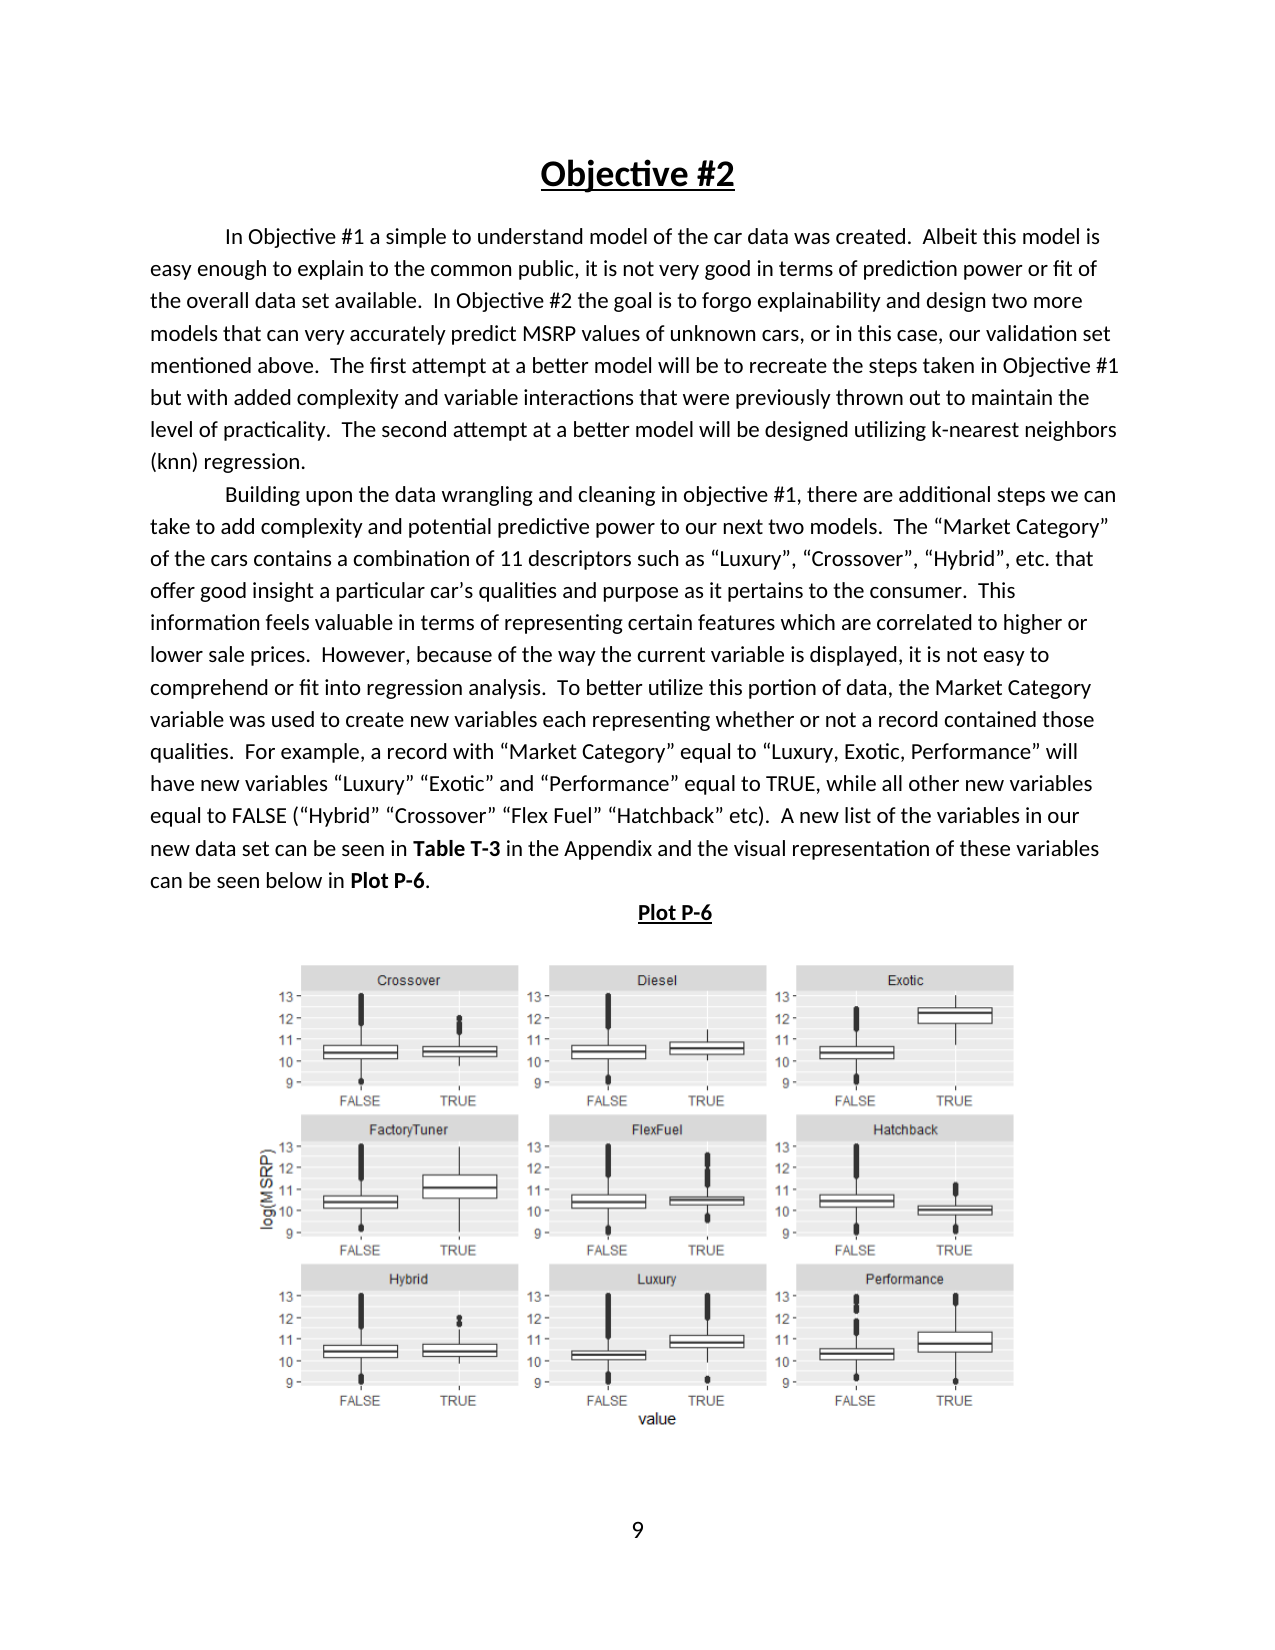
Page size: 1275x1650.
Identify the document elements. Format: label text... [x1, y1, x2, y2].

picture [257, 962, 1018, 1430]
text Building upon the data wrangling and cleaning in objective #1, there are additional steps we can take to add complexity and potential predictive power to our next two models. The “Market Category” of the cars contains a combination of 11 descriptors such as “Luxury”, “Crossover”, “Hybrid”, etc. that offer good insight a particular car’s qualities and purpose as it pertains to the consumer. This information feels valuable in terms of representing certain features which are correlated to higher or lower sale prices. However, because of the way the current variable is displayed, it is not easy to comprehend or fit into regression analysis. To better utilize this portion of data, the Market Category variable was used to create new variables each representing whether or not a record contained those qualities. For example, a record with “Market Category” equal to “Luxury, Exotic, Performance” will have new variables “Luxury” “Exotic” and “Performance” equal to TRUE, while all other new variables equal to FALSE (“Hybrid” “Crossover” “Flex Fuel” “Hatchback” etc). A new list of the variables in our new data set can be seen in Table T-3 in the Appendix and the visual representation of these variables can be seen below in Plot P-6. [150, 480, 1125, 894]
text Objective #2 [150, 150, 1125, 196]
text Plot P-6 [150, 898, 1125, 926]
text In Objective #1 a simple to understand model of the car data was created. Albeit this model is easy enough to explain to the common public, it is not very good in terms of prediction power or fit of the overall data set available. In Objective #2 the goal is to forgo explainability and design two more models that can very accurately predict MSRP values of unknown cars, or in this case, our validation set mentioned above. The first attempt at a better model will be to recreate the steps taken in Objective #1 but with added complexity and variable interactions that were previously thrown out to maintain the level of practicality. The second attempt at a better model will be designed utilizing k-nearest neighbors (knn) regression. [150, 222, 1125, 476]
